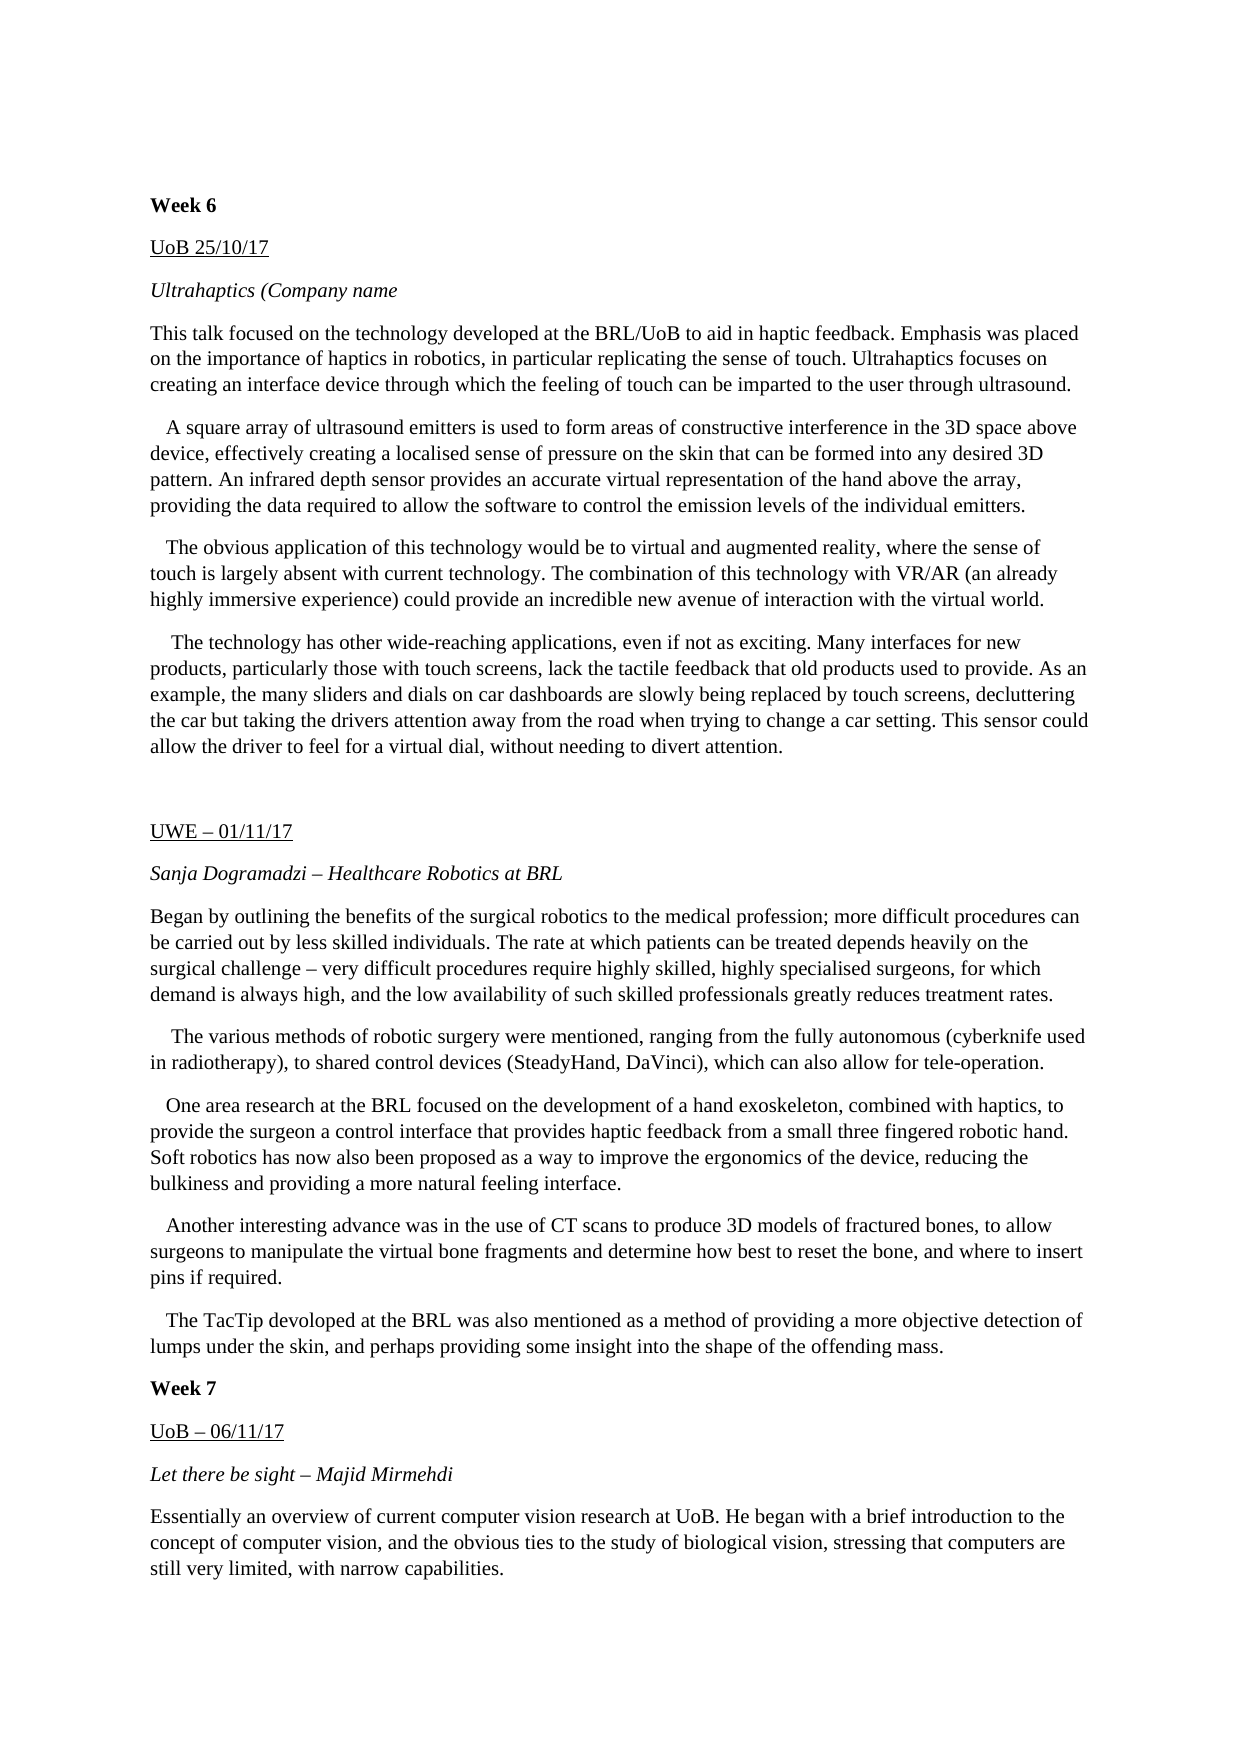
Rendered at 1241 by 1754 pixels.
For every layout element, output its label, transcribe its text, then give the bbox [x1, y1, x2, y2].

text Began by outlining the benefits of the surgical robotics to the medical profession; more difficult procedures can be carried out by less skilled individuals. The rate at which patients can be treated depends heavily on the surgical challenge – very difficult procedures require highly skilled, highly specialised surgeons, for which demand is always high, and the low availability of such skilled professionals greatly reduces treatment rates. [150, 904, 1090, 1006]
text Essentially an overview of current computer vision research at UoB. He began with a brief introduction to the concept of computer vision, and the obvious ties to the study of biological vision, stressing that computers are still very limited, with narrow capabilities. [150, 1504, 1090, 1580]
text Ultrahaptics (Company name [150, 278, 1090, 302]
text UWE – 01/11/17 [150, 819, 1090, 843]
text UoB – 06/11/17 [150, 1419, 1090, 1443]
text The technology has other wide-reaching applications, even if not as exciting. Many interfaces for new products, particularly those with touch screens, lack the tactile feedback that old products used to provide. As an example, the many sliders and dials on car dashboards are slowly being replaced by touch screens, decluttering the car but taking the drivers attention away from the road when trying to change a car setting. This sensor could allow the driver to feel for a virtual dial, without needing to divert attention. [150, 630, 1090, 758]
text Another interesting advance was in the use of CT scans to produce 3D models of fractured bones, to allow surgeons to manipulate the virtual bone fragments and determine how best to reset the bone, and where to insert pins if required. [150, 1213, 1090, 1289]
text The TacTip devoloped at the BRL was also mentioned as a method of providing a more objective detection of lumps under the skin, and perhaps providing some insight into the shape of the offending mass. [150, 1308, 1090, 1358]
text The various methods of robotic surgery were mentioned, ranging from the fully autonomous (cyberknife used in radiotherapy), to shared control devices (SteadyHand, DaVinci), which can also allow for tele-operation. [150, 1024, 1090, 1074]
text The obvious application of this technology would be to virtual and augmented reality, where the sense of touch is largely absent with current technology. The combination of this technology with VR/AR (an already highly immersive experience) could provide an incredible new avenue of interaction with the virtual world. [150, 535, 1090, 611]
text UoB 25/10/17 [150, 235, 1090, 259]
text Let there be sight – Majid Mirmehdi [150, 1462, 1090, 1486]
text One area research at the BRL focused on the development of a hand exoskeleton, combined with haptics, to provide the surgeon a control interface that provides haptic feedback from a small three fingered robotic hand. Soft robotics has now also been proposed as a way to improve the ergonomics of the device, reducing the bulkiness and providing a more natural feeling interface. [150, 1093, 1090, 1195]
text Week 6 [150, 193, 1090, 217]
text Sanja Dogramadzi – Healthcare Robotics at BRL [150, 861, 1090, 885]
text Week 7 [150, 1376, 1090, 1400]
text This talk focused on the technology developed at the BRL/UoB to aid in haptic feedback. Emphasis was placed on the importance of haptics in robotics, in particular replicating the sense of touch. Ultrahaptics focuses on creating an interface device through which the feeling of touch can be imparted to the user through ultrasound. [150, 320, 1090, 396]
text A square array of ultrasound emitters is used to form areas of constructive interference in the 3D space above device, effectively creating a localised sense of pressure on the skin that can be formed into any desired 3D pattern. An infrared depth sensor provides an accurate virtual representation of the hand above the array, providing the data required to allow the software to control the emission levels of the individual emitters. [150, 415, 1090, 517]
